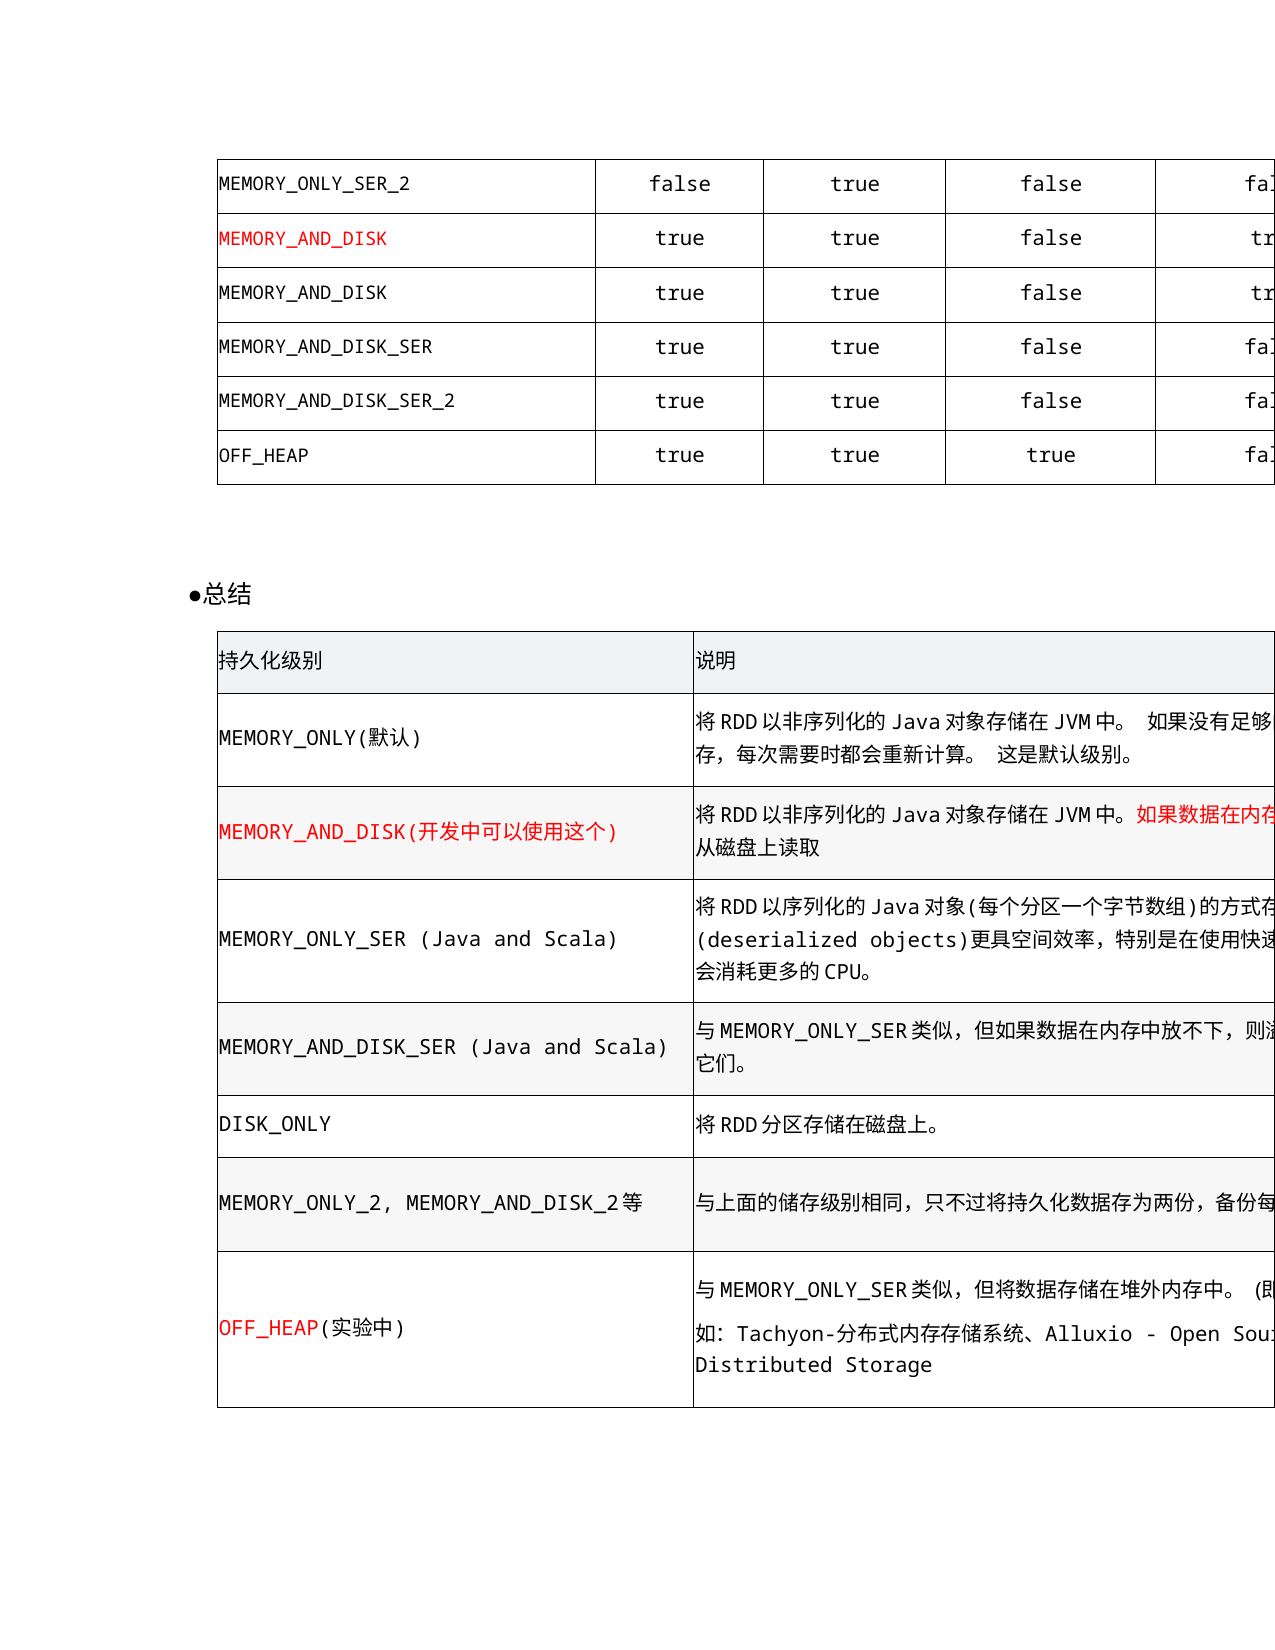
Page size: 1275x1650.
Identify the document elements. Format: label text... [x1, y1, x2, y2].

table_cell true [946, 431, 1155, 484]
table_cell MEMORY_ONLY(默认) [218, 694, 693, 786]
table_cell false [946, 268, 1155, 322]
table_cell true [596, 214, 763, 267]
table_cell true [764, 160, 945, 213]
text ●总结 [187, 561, 1087, 626]
table_cell MEMORY_AND_DISK_SER_2 [218, 377, 595, 430]
table_cell 与上面的储存级别相同，只不过将持久化数据存为两份，备份每个分区存储在两个集群节点上。 [694, 1158, 1274, 1251]
table_cell true [596, 323, 763, 376]
table_header 说明 [694, 632, 1274, 693]
table_cell false [1156, 377, 1274, 430]
table_cell MEMORY_AND_DISK_SER [218, 323, 595, 376]
table_cell DISK_ONLY [218, 1096, 693, 1157]
table_cell 与MEMORY_ONLY_SER类似，但将数据存储在堆外内存中。 (即不是直接存储在JVM内存中) 如：Tachyon-分布式内存存储系统、Alluxio - Open Source Memory Speed Virtual Distributed Storage [694, 1252, 1274, 1407]
table_cell MEMORY_AND_DISK(开发中可以使用这个) [218, 787, 693, 879]
table_cell true [764, 268, 945, 322]
table_cell false [1156, 160, 1274, 213]
table_cell 将RDD以非序列化的Java对象存储在JVM中。 如果没有足够的内存存储RDD，则某些分区将不会被缓存，每次需要时都会重新计算。 这是默认级别。 [694, 694, 1274, 786]
table_cell 将RDD分区存储在磁盘上。 [694, 1096, 1274, 1157]
table_cell MEMORY_AND_DISK [218, 268, 595, 322]
table_cell true [764, 323, 945, 376]
table_cell true [596, 431, 763, 484]
table_cell false [946, 214, 1155, 267]
table_cell false [1156, 431, 1274, 484]
table_cell OFF_HEAP(实验中) [218, 1252, 693, 1407]
table_cell true [596, 377, 763, 430]
table_cell true [764, 431, 945, 484]
table_cell MEMORY_ONLY_SER (Java and Scala) [218, 880, 693, 1002]
table_cell true [596, 268, 763, 322]
table_cell true [764, 377, 945, 430]
table_cell OFF_HEAP [218, 431, 595, 484]
table_cell 将RDD以序列化的Java对象(每个分区一个字节数组)的方式存储．这通常比非序列化对象(deserialized objects)更具空间效率，特别是在使用快速序列化的情况下，但是这种方式读取数据会消耗更多的CPU。 [694, 880, 1274, 1002]
table_cell false [946, 323, 1155, 376]
table_cell 将RDD以非序列化的Java对象存储在JVM中。如果数据在内存中放不下，则溢写到磁盘上．需要时则会从磁盘上读取 [694, 787, 1274, 879]
table_cell 与MEMORY_ONLY_SER类似，但如果数据在内存中放不下，则溢写到磁盘上，而不是每次需要重新计算它们。 [694, 1003, 1274, 1095]
table_cell false [946, 160, 1155, 213]
table_cell false [946, 377, 1155, 430]
table_cell MEMORY_ONLY_2, MEMORY_AND_DISK_2等 [218, 1158, 693, 1251]
table_cell MEMORY_ONLY_SER_2 [218, 160, 595, 213]
table_header 持久化级别 [218, 632, 693, 693]
table_cell true [1156, 268, 1274, 322]
table_cell true [1156, 214, 1274, 267]
table_cell MEMORY_AND_DISK [218, 214, 595, 267]
table_cell false [596, 160, 763, 213]
table_cell false [1156, 323, 1274, 376]
table_cell MEMORY_AND_DISK_SER (Java and Scala) [218, 1003, 693, 1095]
table_cell true [764, 214, 945, 267]
